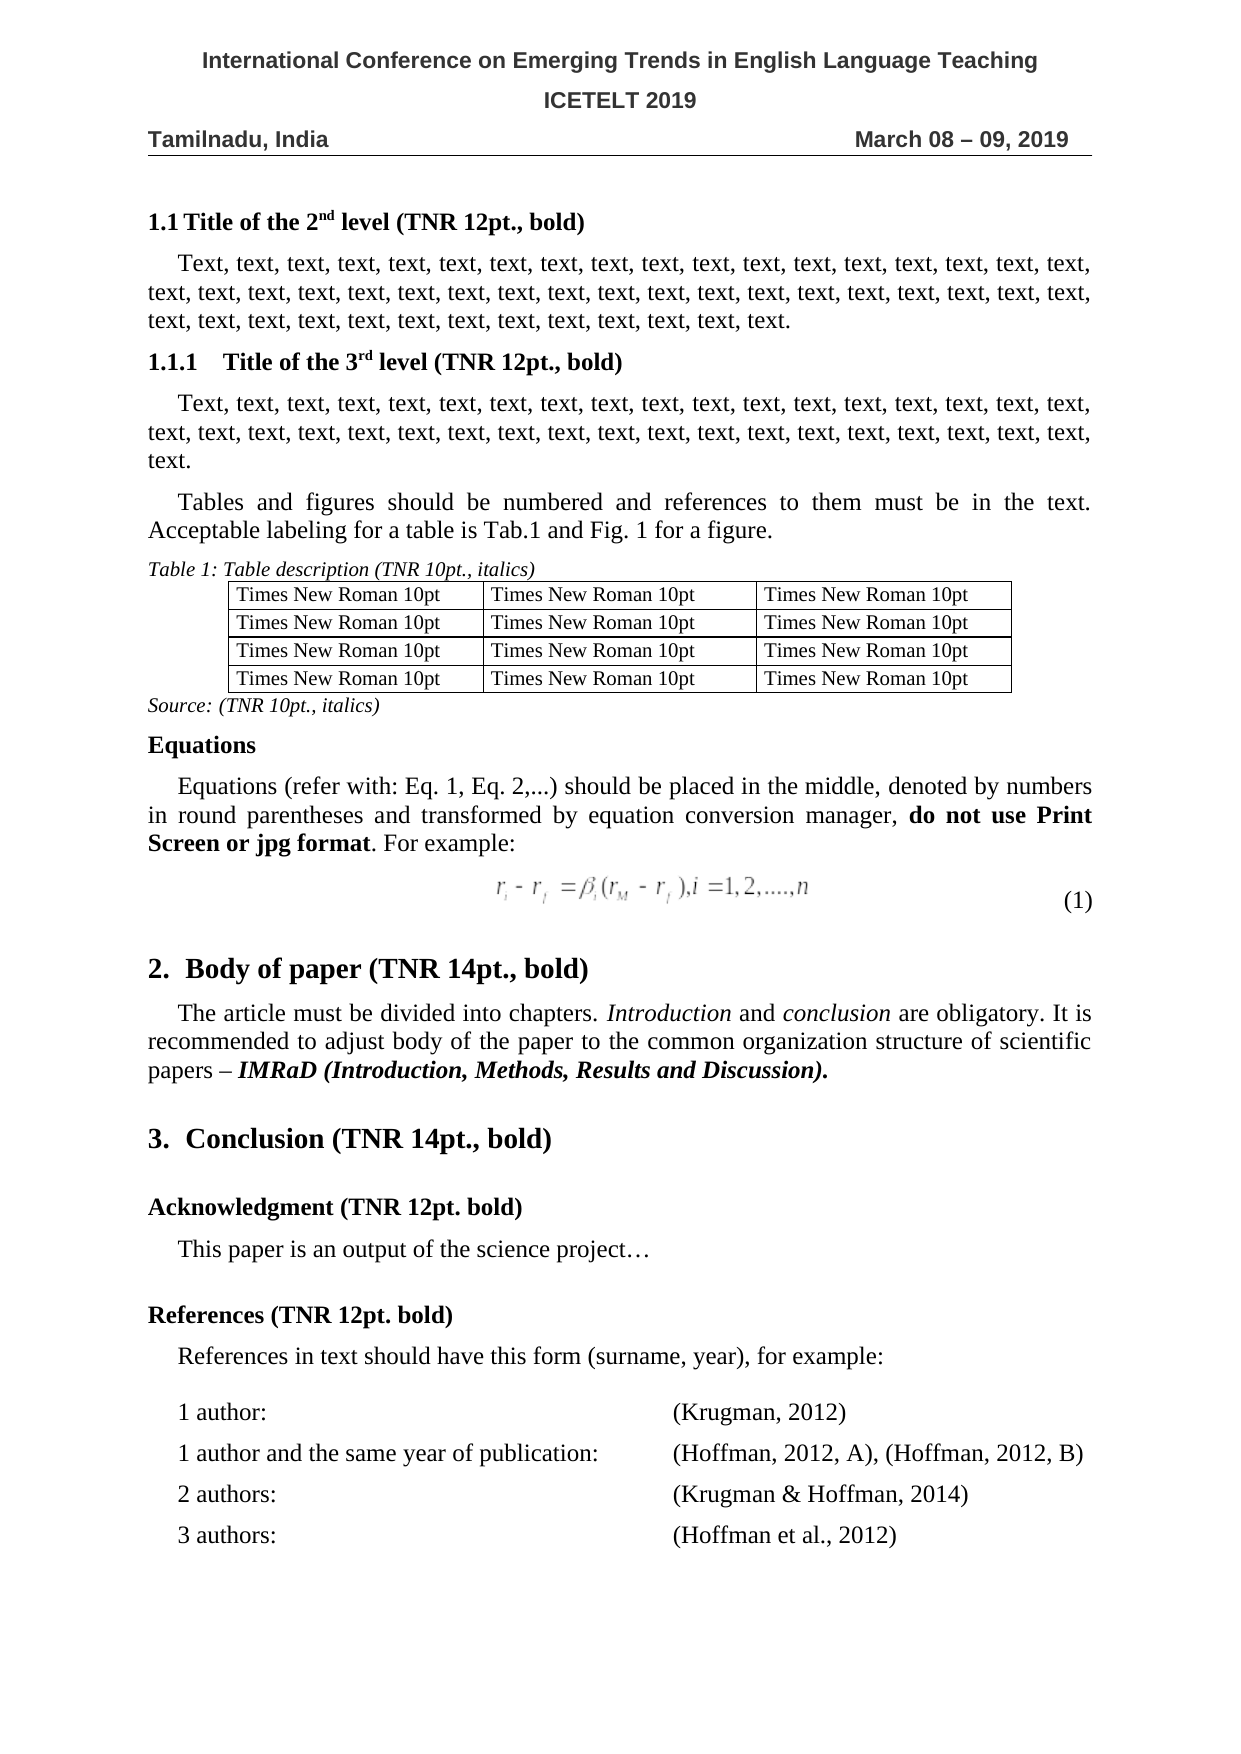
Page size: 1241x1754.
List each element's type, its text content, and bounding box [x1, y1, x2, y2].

table_cell Times New Roman 10pt [229, 610, 483, 636]
table_cell Times New Roman 10pt [229, 638, 483, 665]
table_header Times New Roman 10pt [484, 582, 756, 609]
table_cell Times New Roman 10pt [757, 638, 1011, 665]
text Text, text, text, text, text, text, text, text, text, text, text, text, text, text, text, text, text, text, text, text, text, text, text, text, text, text, text, text, text, text, text, text, text, text, text, text, text, text. [148, 388, 1092, 474]
table_header Times New Roman 10pt [229, 582, 483, 609]
subtitle References (TNR 12pt. bold) [148, 1300, 1092, 1329]
table_cell Times New Roman 10pt [757, 610, 1011, 636]
subtitle Source: (TNR 10pt., italics) [148, 693, 1092, 717]
table_cell Times New Roman 10pt [484, 638, 756, 665]
text Equations (refer with: Eq. 1, Eq. 2,...) should be placed in the middle, denoted by numbers in round parentheses and transformed by equation conversion manager, do not use Print Screen or jpg format. For example: [148, 771, 1092, 857]
text Tables and figures should be numbered and references to them must be in the text. Acceptable labeling for a table is Tab.1 and Fig. 1 for a figure. [148, 487, 1092, 544]
table_cell Times New Roman 10pt [229, 666, 483, 692]
text 3 authors: (Hoffman et al., 2012) [148, 1521, 1092, 1549]
table_cell Times New Roman 10pt [757, 666, 1011, 692]
subtitle Title of the 3rd level (TNR 12pt., bold) [148, 347, 1092, 376]
subtitle Body of paper (TNR 14pt., bold) [148, 952, 1092, 985]
table_header Times New Roman 10pt [757, 582, 1011, 609]
text 2 authors: (Krugman & Hoffman, 2014) [148, 1479, 1092, 1508]
table_cell Times New Roman 10pt [484, 666, 756, 692]
text Text, text, text, text, text, text, text, text, text, text, text, text, text, text, text, text, text, text, text, text, text, text, text, text, text, text, text, text, text, text, text, text, text, text, text, text, text, text, text, text, text, text, text, text, text, text, text, text, text, text. [148, 248, 1092, 334]
text References in text should have this form (surname, year), for example: [148, 1341, 1092, 1370]
text Table 1: Table description (TNR 10pt., italics) [148, 557, 1092, 581]
text This paper is an output of the science project… [148, 1234, 1092, 1262]
subtitle Title of the 2nd level (TNR 12pt., bold) [148, 207, 1092, 236]
subtitle Conclusion (TNR 14pt., bold) [148, 1121, 1092, 1155]
text (1) [148, 870, 1092, 914]
subtitle Acknowledgment (TNR 12pt. bold) [148, 1192, 1092, 1221]
table_cell Times New Roman 10pt [484, 610, 756, 636]
text 1 author: (Krugman, 2012) [148, 1397, 1092, 1426]
text Equations [148, 730, 1092, 758]
text The article must be divided into chapters. Introduction and conclusion are obligatory. It is recommended to adjust body of the paper to the common organization structure of scientific papers – IMRaD (Introduction, Methods, Results and Discussion). [148, 998, 1092, 1084]
text 1 author and the same year of publication: (Hoffman, 2012, A), (Hoffman, 2012, B) [148, 1438, 1092, 1467]
